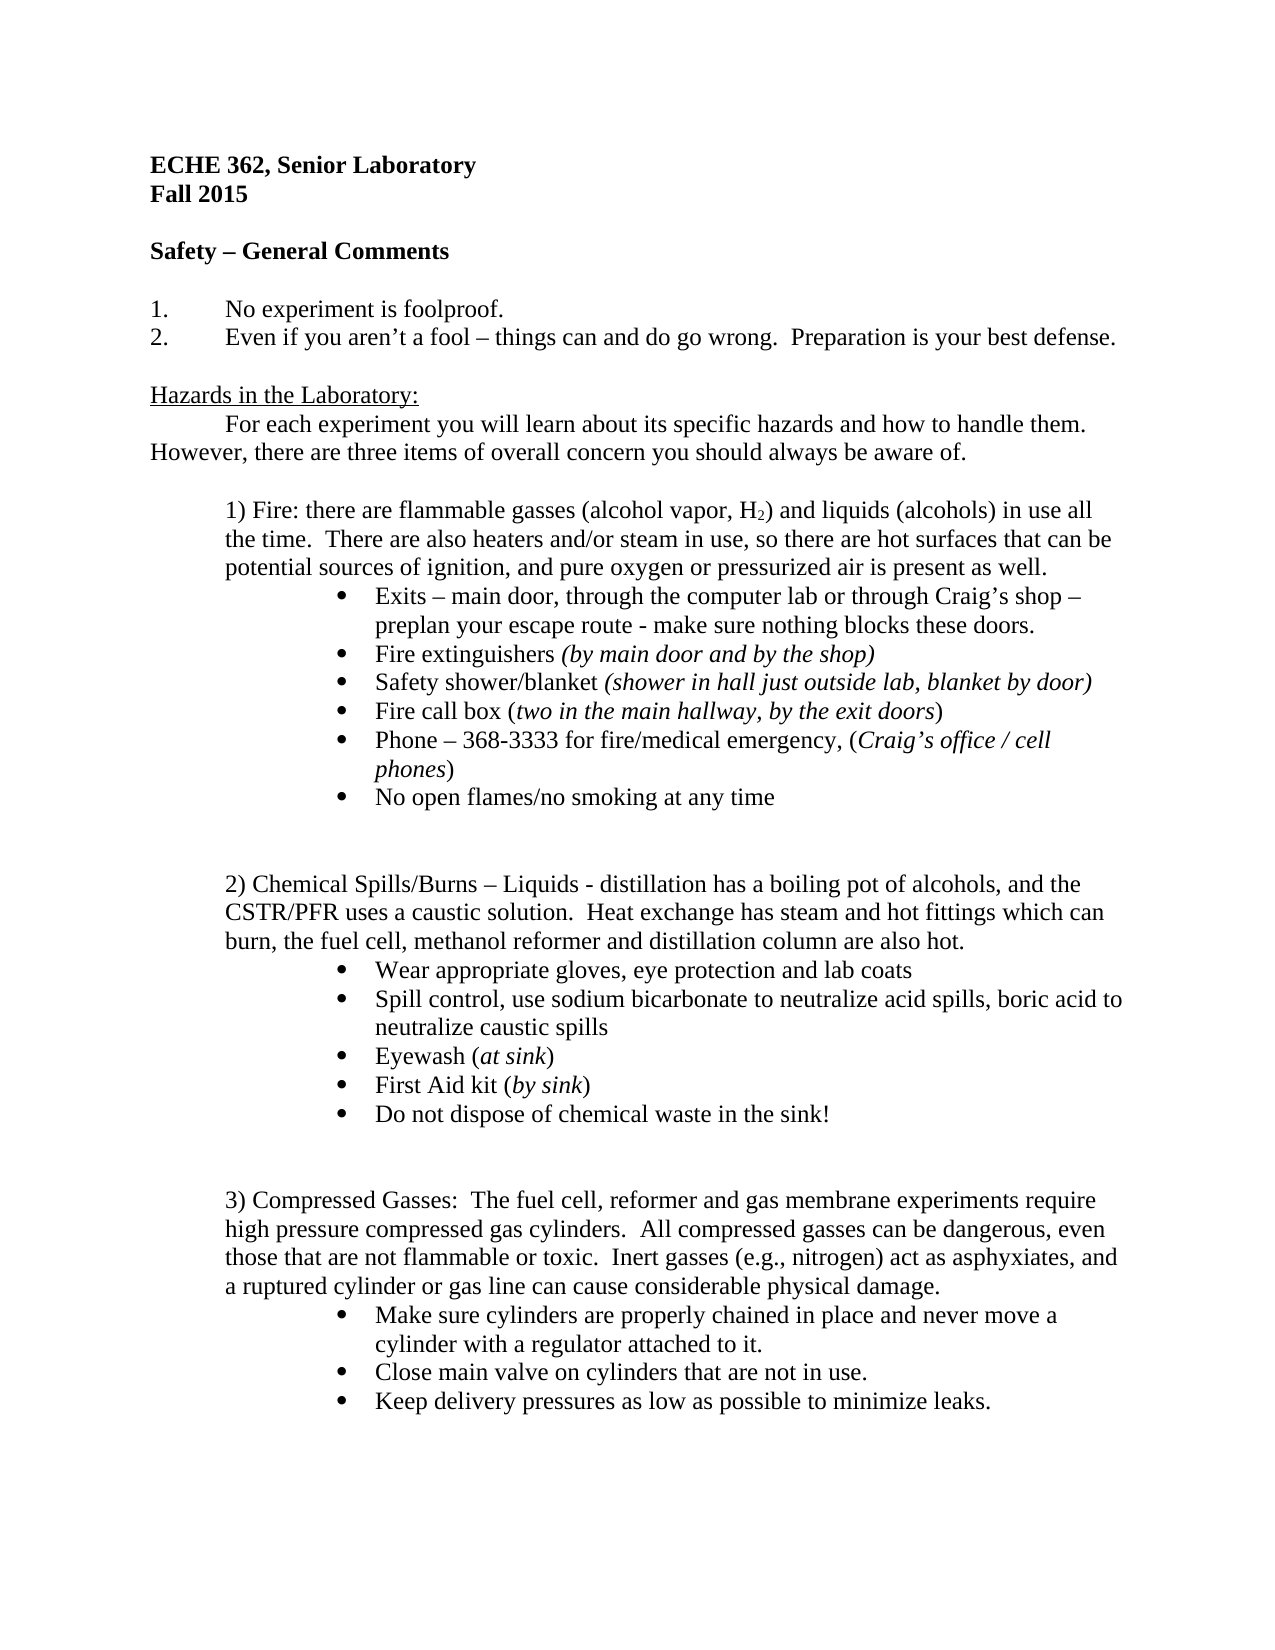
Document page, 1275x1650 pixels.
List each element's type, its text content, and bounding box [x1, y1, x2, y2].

list Eyewash (at sink) [337, 1041, 1125, 1070]
text ECHE 362, Senior Laboratory [150, 150, 1125, 179]
list Phone – 368-3333 for fire/medical emergency, (Craig’s office / cell phones) [337, 725, 1125, 782]
text 1) Fire: there are flammable gasses (alcohol vapor, H2) and liquids (alcohols) in use all the time. There are also heaters and/or steam in use, so there are hot surfaces that can be potential sources of ignition, and pure oxygen or pressurized air is present as well. [150, 495, 1125, 581]
text 2. Even if you aren’t a fool – things can and do go wrong. Preparation is your best defense. [150, 322, 1125, 351]
list First Aid kit (by sink) [337, 1070, 1125, 1099]
text 2) Chemical Spills/Burns – Liquids - distillation has a boiling pot of alcohols, and the CSTR/PFR uses a caustic solution. Heat exchange has steam and hot fittings which can burn, the fuel cell, methanol reformer and distillation column are also hot. [150, 869, 1125, 955]
list Keep delivery pressures as low as possible to minimize leaks. [337, 1386, 1125, 1415]
text 1. No experiment is foolproof. [150, 294, 1125, 322]
text Safety – General Comments [150, 236, 1125, 265]
list Close main valve on cylinders that are not in use. [337, 1357, 1125, 1386]
list Fire extinguishers (by main door and by the shop) [337, 639, 1125, 667]
list No open flames/no smoking at any time [337, 782, 1125, 811]
list Spill control, use sodium bicarbonate to neutralize acid spills, boric acid to neutralize caustic spills [337, 984, 1125, 1041]
list Do not dispose of chemical waste in the sink! [337, 1099, 1125, 1127]
text Hazards in the Laboratory: [150, 380, 1125, 409]
text For each experiment you will learn about its specific hazards and how to handle them. However, there are three items of overall concern you should always be aware of. [150, 409, 1125, 466]
list Exits – main door, through the computer lab or through Craig’s shop – preplan your escape route - make sure nothing blocks these doors. [337, 581, 1125, 639]
list Safety shower/blanket (shower in hall just outside lab, blanket by door) [337, 667, 1125, 696]
text Fall 2015 [150, 179, 1125, 207]
list Wear appropriate gloves, eye protection and lab coats [337, 955, 1125, 984]
list Make sure cylinders are properly chained in place and never move a cylinder with a regulator attached to it. [337, 1300, 1125, 1357]
list Fire call box (two in the main hallway, by the exit doors) [337, 696, 1125, 725]
text 3) Compressed Gasses: The fuel cell, reformer and gas membrane experiments require high pressure compressed gas cylinders. All compressed gasses can be dangerous, even those that are not flammable or toxic. Inert gasses (e.g., nitrogen) act as asphyxiates, and a ruptured cylinder or gas line can cause considerable physical damage. [150, 1185, 1125, 1300]
